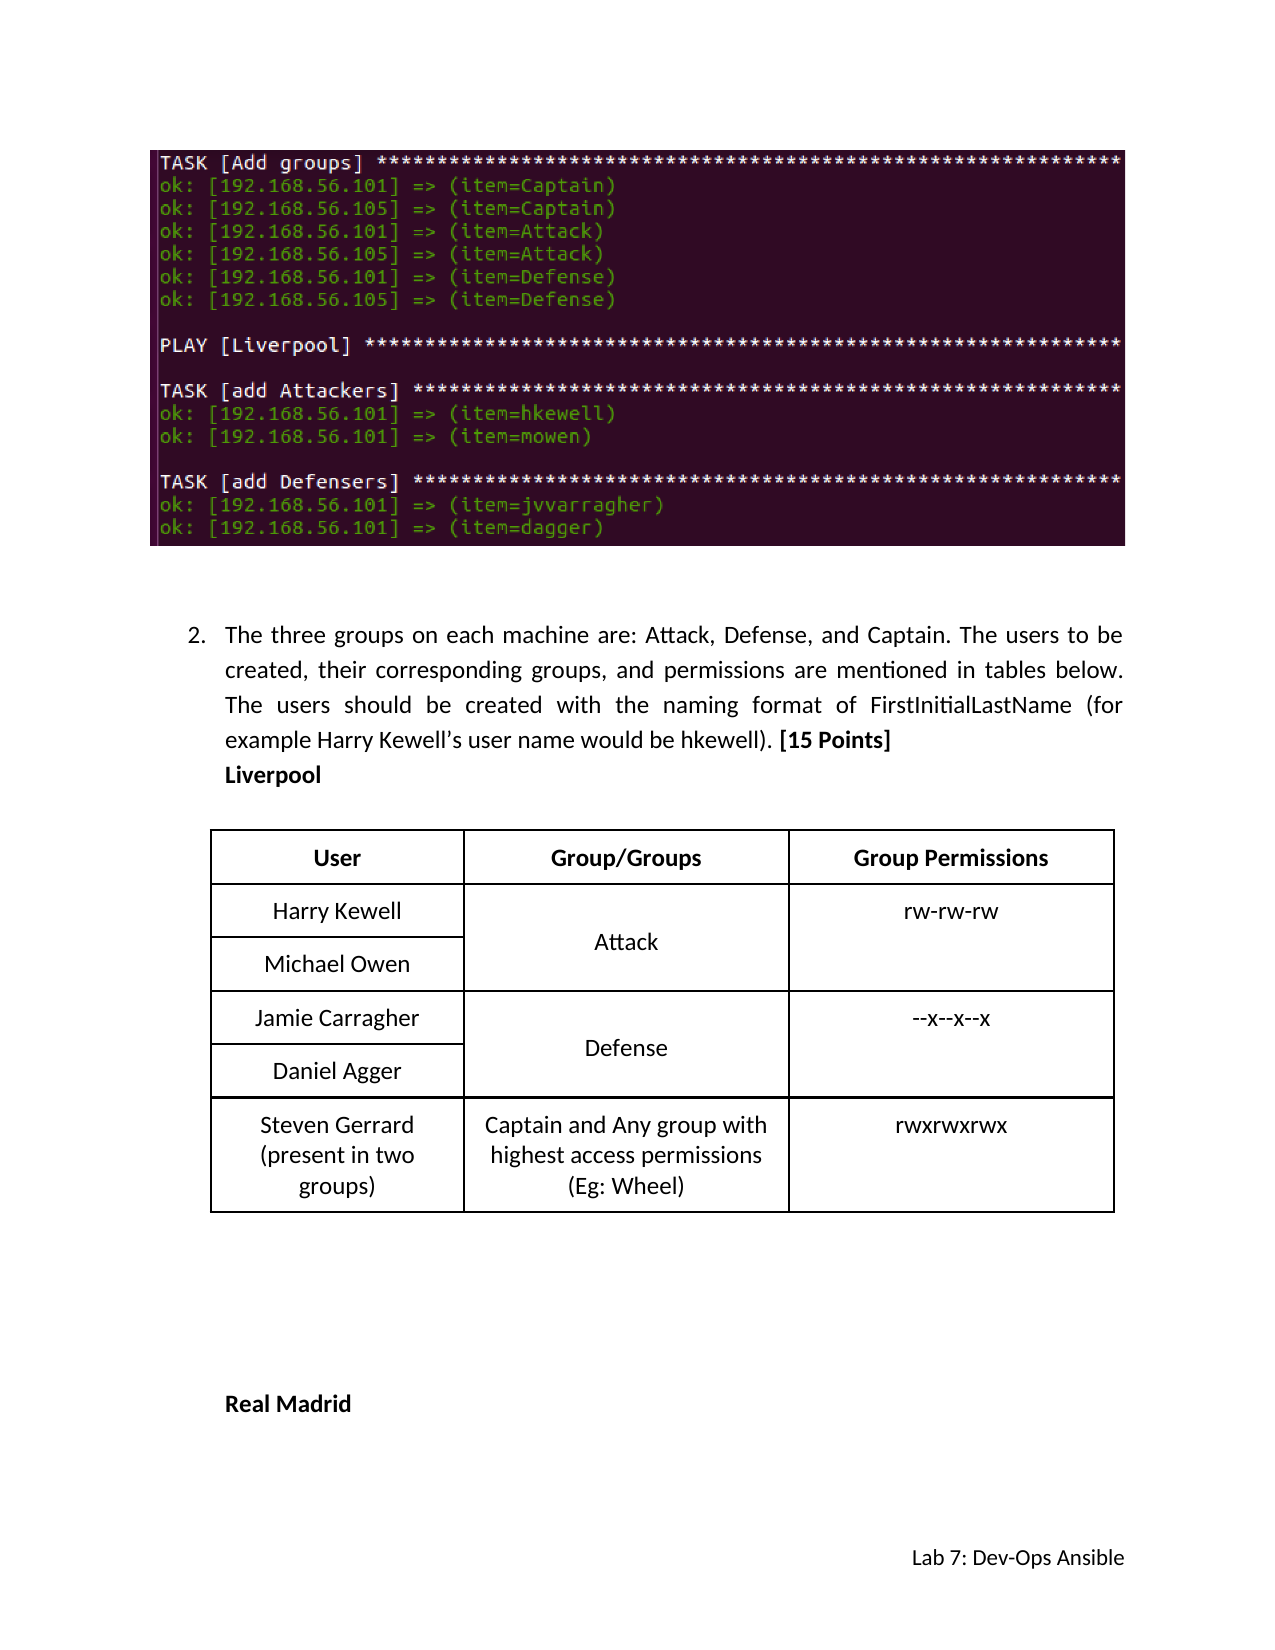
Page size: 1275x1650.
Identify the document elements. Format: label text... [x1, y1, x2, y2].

table_cell --x--x--x [790, 992, 1113, 1096]
table_cell Daniel Agger [212, 1045, 463, 1096]
table_cell rw-rw-rw [790, 885, 1113, 989]
text Liverpool [150, 759, 1125, 790]
table_cell rwxrwxrwx [790, 1099, 1113, 1211]
table_header User [212, 831, 463, 883]
table_header Group/Groups [465, 831, 788, 883]
table_cell Defense [465, 992, 788, 1096]
list The three groups on each machine are: Attack, Defense, and Captain. The users to be created, their corresponding groups, and permissions are mentioned in tables below. The users should be created with the naming format of FirstInitialLastName (for example Harry Kewell’s user name would be hkewell). [15 Points] [187, 619, 1125, 755]
table_cell Attack [465, 885, 788, 989]
text Real Madrid [123, 1388, 1125, 1418]
picture [150, 150, 1125, 546]
table_cell Harry Kewell [212, 885, 463, 936]
table_cell Steven Gerrard (present in two groups) [212, 1099, 463, 1211]
table_cell Jamie Carragher [212, 992, 463, 1043]
table_cell Captain and Any group with highest access permissions (Eg: Wheel) [465, 1099, 788, 1211]
table_header Group Permissions [790, 831, 1113, 883]
table_cell Michael Owen [212, 938, 463, 989]
